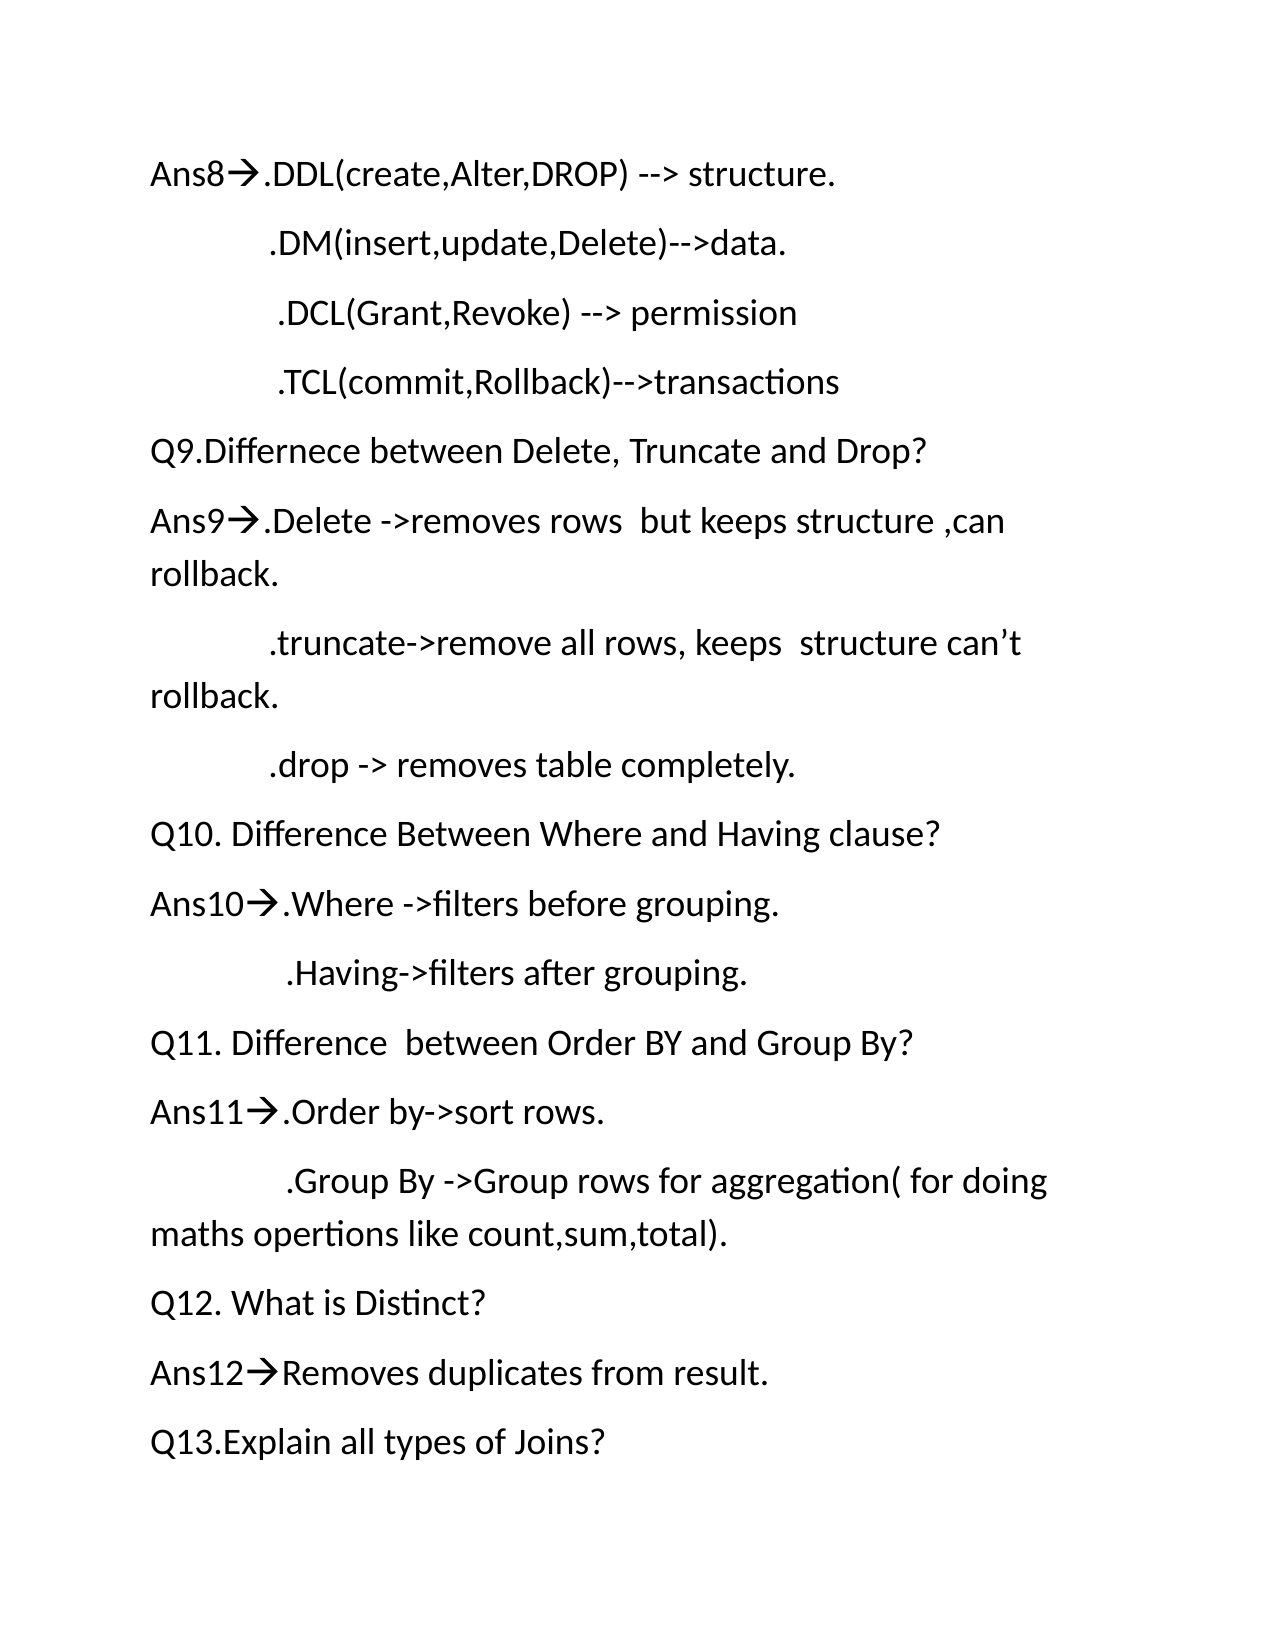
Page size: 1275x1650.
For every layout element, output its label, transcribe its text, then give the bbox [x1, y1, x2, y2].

text Ans12Removes duplicates from result. [150, 1349, 1125, 1394]
text Q9.Differnece between Delete, Truncate and Drop? [150, 427, 1125, 473]
text Ans10.Where ->filters before grouping. [150, 880, 1125, 926]
text .drop -> removes table completely. [150, 741, 1125, 787]
text .Group By ->Group rows for aggregation( for doing maths opertions like count,sum,total). [150, 1157, 1125, 1256]
text Q13.Explain all types of Joins? [150, 1418, 1125, 1464]
text .DCL(Grant,Revoke) --> permission [150, 289, 1125, 334]
text .TCL(commit,Rollback)-->transactions [150, 358, 1125, 404]
text Q10. Difference Between Where and Having clause? [150, 810, 1125, 856]
text .Having->filters after grouping. [150, 949, 1125, 995]
text Q11. Difference between Order BY and Group By? [150, 1018, 1125, 1064]
text Q12. What is Distinct? [150, 1279, 1125, 1325]
text .DM(insert,update,Delete)-->data. [150, 219, 1125, 265]
text Ans8.DDL(create,Alter,DROP) --> structure. [150, 150, 1125, 196]
text .truncate->remove all rows, keeps structure can’t rollback. [150, 619, 1125, 717]
text Ans9.Delete ->removes rows but keeps structure ,can rollback. [150, 497, 1125, 595]
text Ans11.Order by->sort rows. [150, 1088, 1125, 1134]
